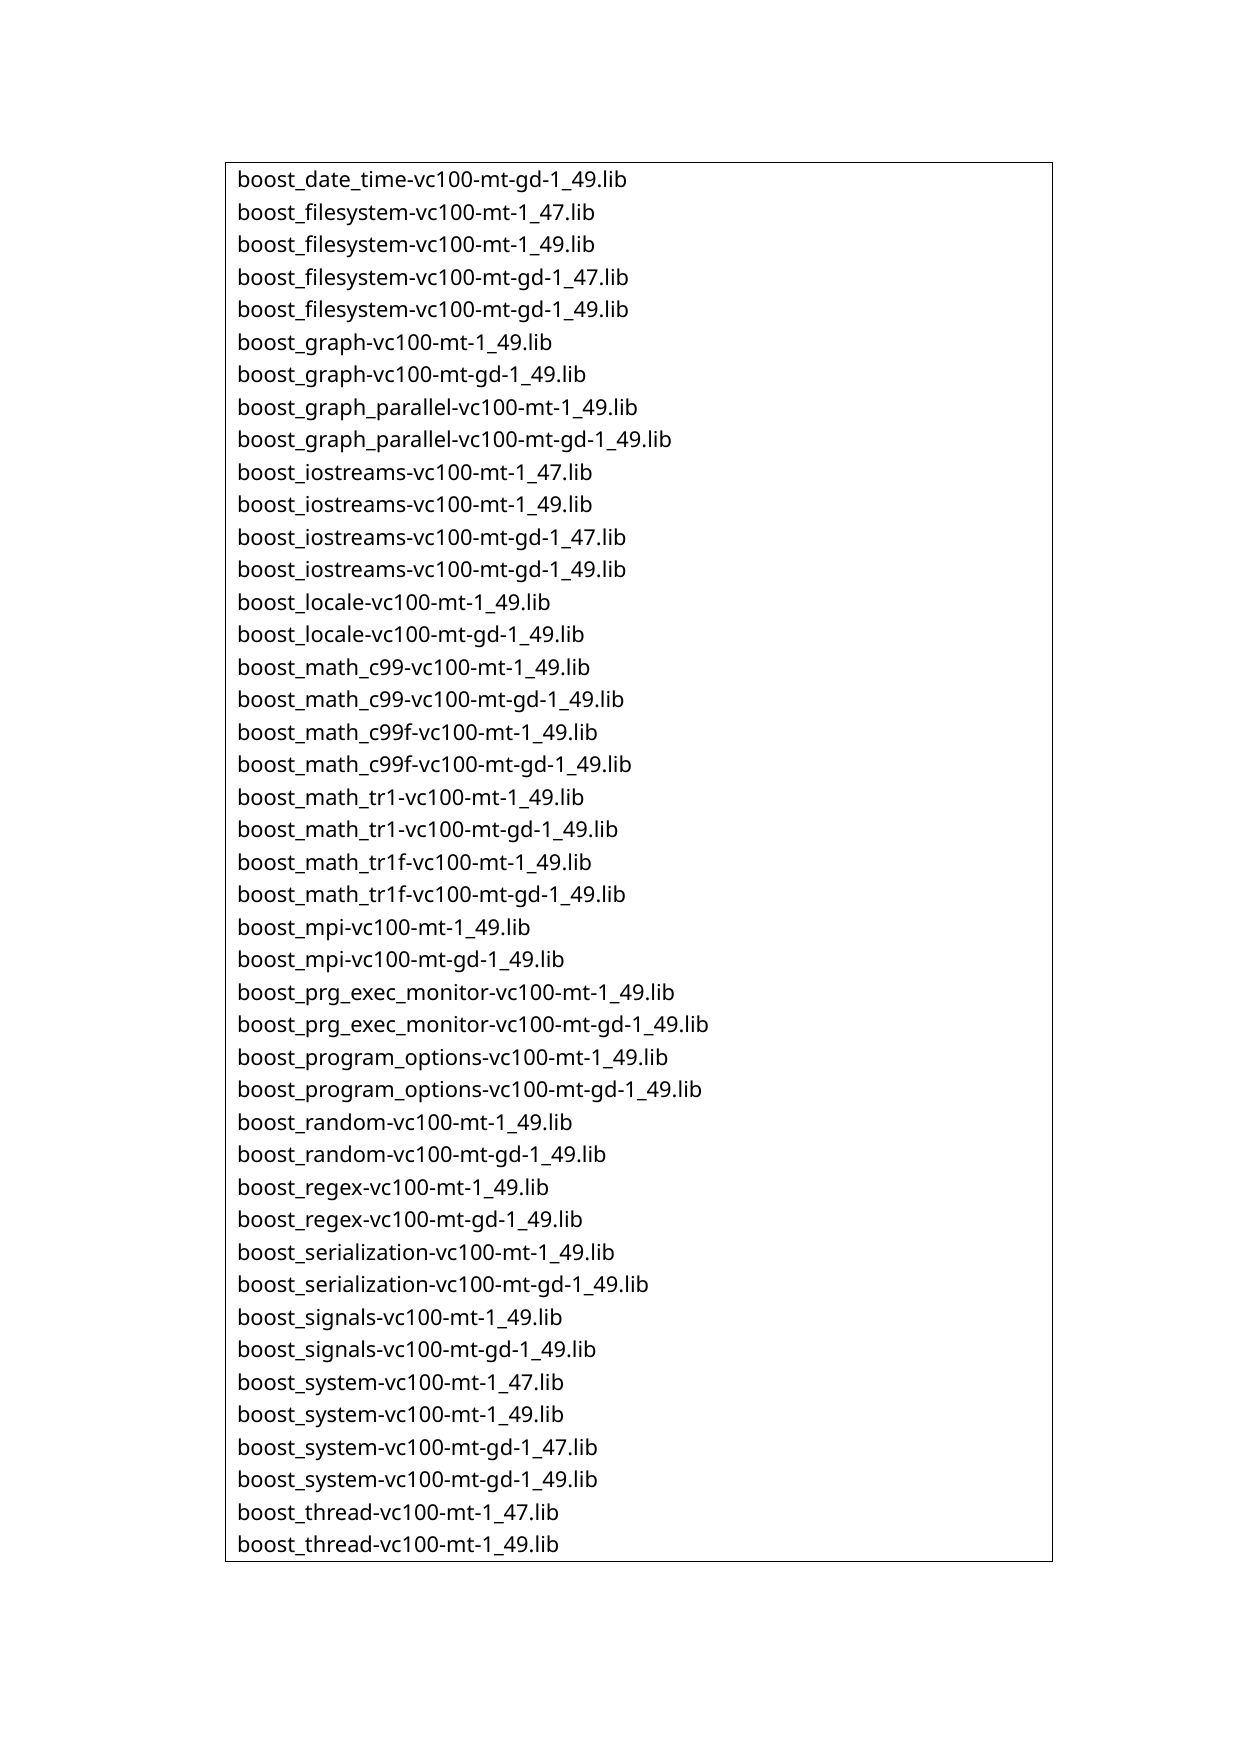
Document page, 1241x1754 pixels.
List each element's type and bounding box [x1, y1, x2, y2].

table_header [226, 163, 1052, 1561]
